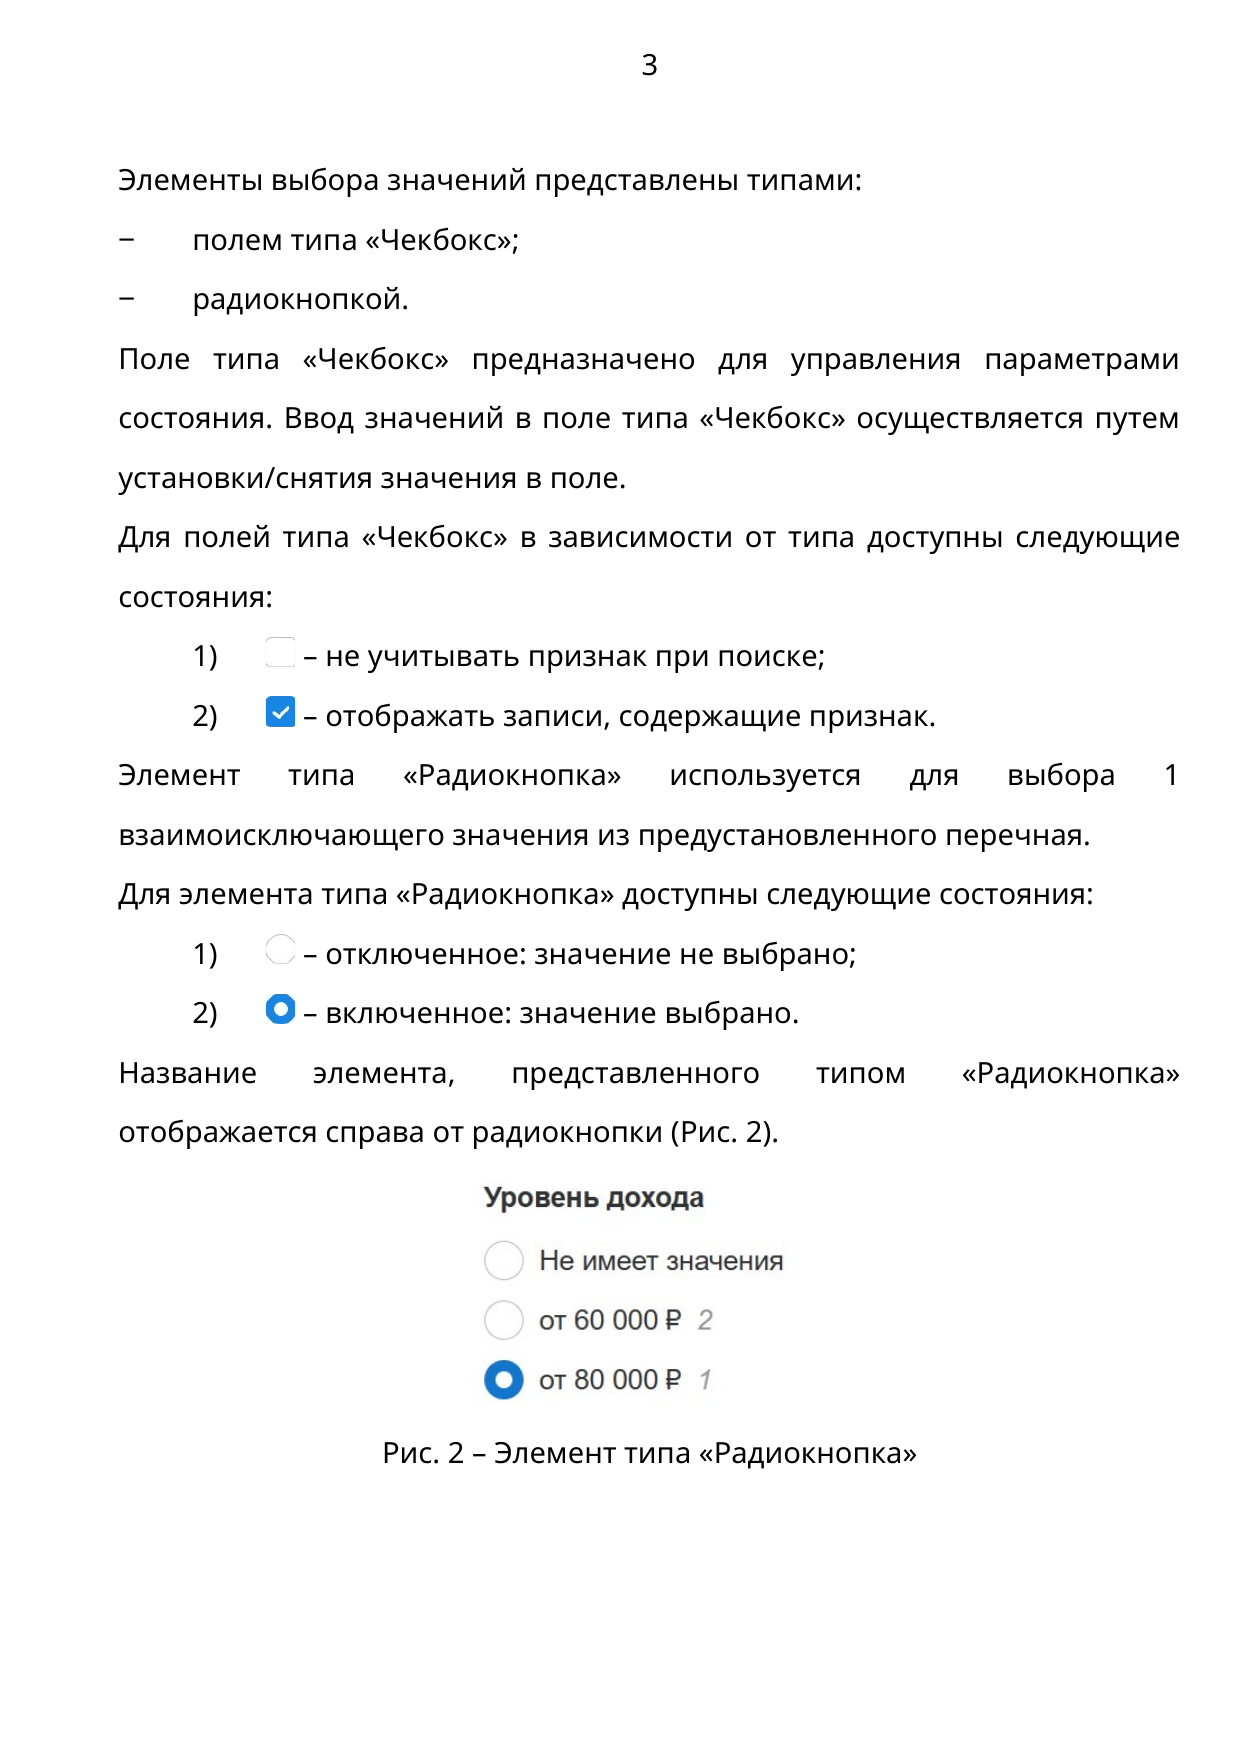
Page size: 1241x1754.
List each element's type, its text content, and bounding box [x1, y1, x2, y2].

picture [472, 1170, 827, 1413]
picture [265, 934, 296, 964]
text Элемент типа «Радиокнопка» используется для выбора 1 взаимоисключающего значения из предустановленного перечная. [118, 754, 1181, 854]
text Элементы выбора значений представлены типами: [118, 160, 1181, 199]
picture [265, 696, 296, 727]
text Рис. 2 – Элемент типа «Радиокнопка» [118, 1433, 1181, 1472]
picture [265, 994, 296, 1024]
text ‒ полем типа «Чекбокс»; [118, 219, 1181, 259]
text Название элемента, представленного типом «Радиокнопка» отображается справа от радиокнопки (Рис. 2). [118, 1052, 1181, 1151]
picture [265, 637, 296, 667]
text Для полей типа «Чекбокс» в зависимости от типа доступны следующие состояния: [118, 517, 1181, 616]
list – отключенное: значение не выбрано; [118, 933, 1181, 973]
text – отображать записи, содержащие признак. [118, 695, 1181, 735]
list – не учитывать признак при поиске; [118, 636, 1181, 675]
text Поле типа «Чекбокс» предназначено для управления параметрами состояния. Ввод значений в поле типа «Чекбокс» осуществляется путем установки/снятия значения в поле. [118, 338, 1181, 497]
text – включенное: значение выбрано. [118, 992, 1181, 1032]
text ‒ радиокнопкой. [118, 279, 1181, 318]
text Для элемента типа «Радиокнопка» доступны следующие состояния: [118, 873, 1181, 913]
